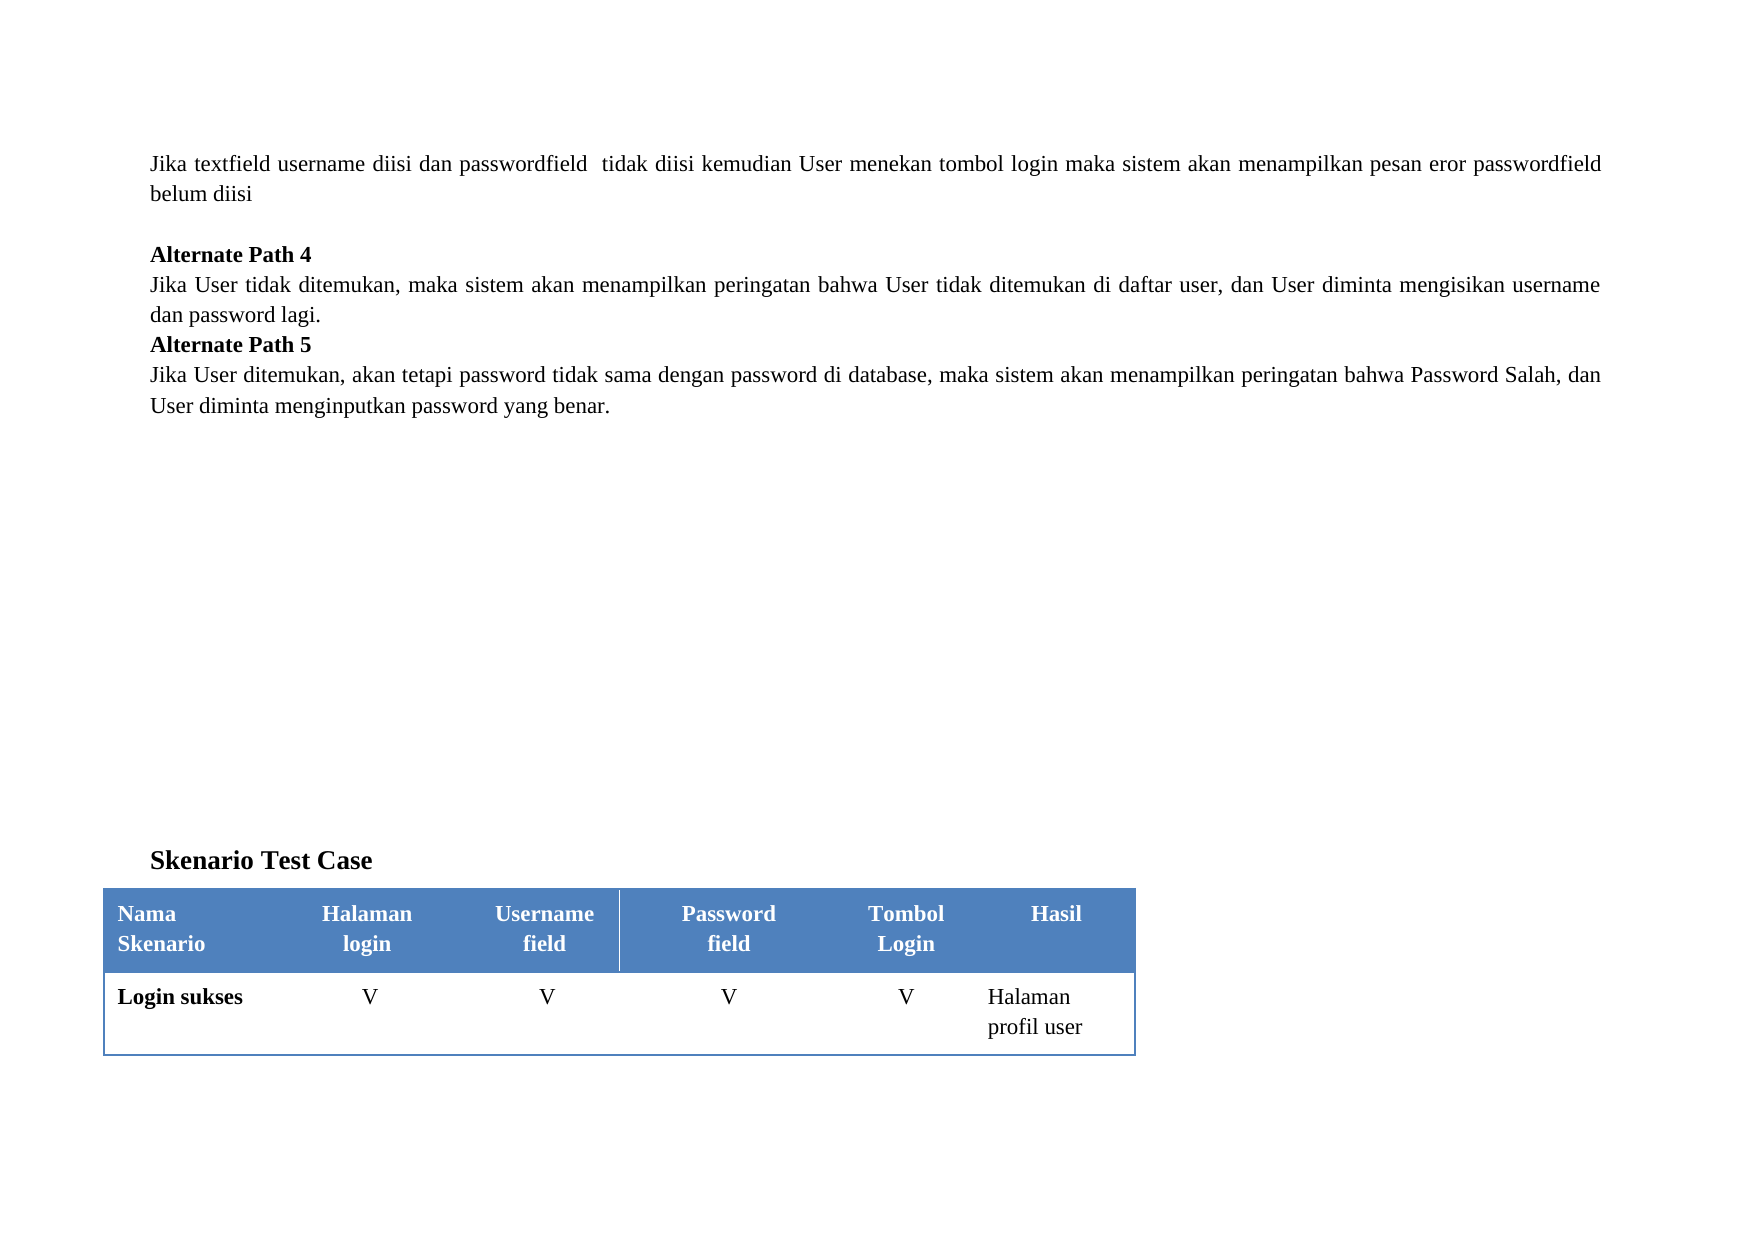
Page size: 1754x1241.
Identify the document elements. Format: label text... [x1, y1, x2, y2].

table_cell V [427, 973, 619, 1054]
table_cell V [796, 973, 974, 1054]
table_header Tombol Login [796, 890, 974, 971]
table_header Halaman login [265, 890, 427, 971]
table_header Nama Skenario [105, 890, 265, 971]
table_header Hasil [974, 890, 1134, 971]
text Jika User tidak ditemukan, maka sistem akan menampilkan peringatan bahwa User tidak ditemukan di daftar user, dan User diminta mengisikan username dan password lagi. [150, 271, 1604, 327]
table_cell V [265, 973, 427, 1054]
table_header Password field [620, 890, 796, 971]
subtitle Skenario Test Case [150, 844, 1604, 875]
table_cell V [620, 973, 796, 1054]
text Jika User ditemukan, akan tetapi password tidak sama dengan password di database, maka sistem akan menampilkan peringatan bahwa Password Salah, dan User diminta menginputkan password yang benar. [150, 361, 1604, 418]
text Alternate Path 5 [150, 331, 1604, 358]
table_cell Halaman profil user [974, 973, 1134, 1054]
text Alternate Path 4 [150, 241, 1604, 267]
table_cell Login sukses [105, 973, 265, 1054]
table_header Username field [427, 890, 619, 971]
